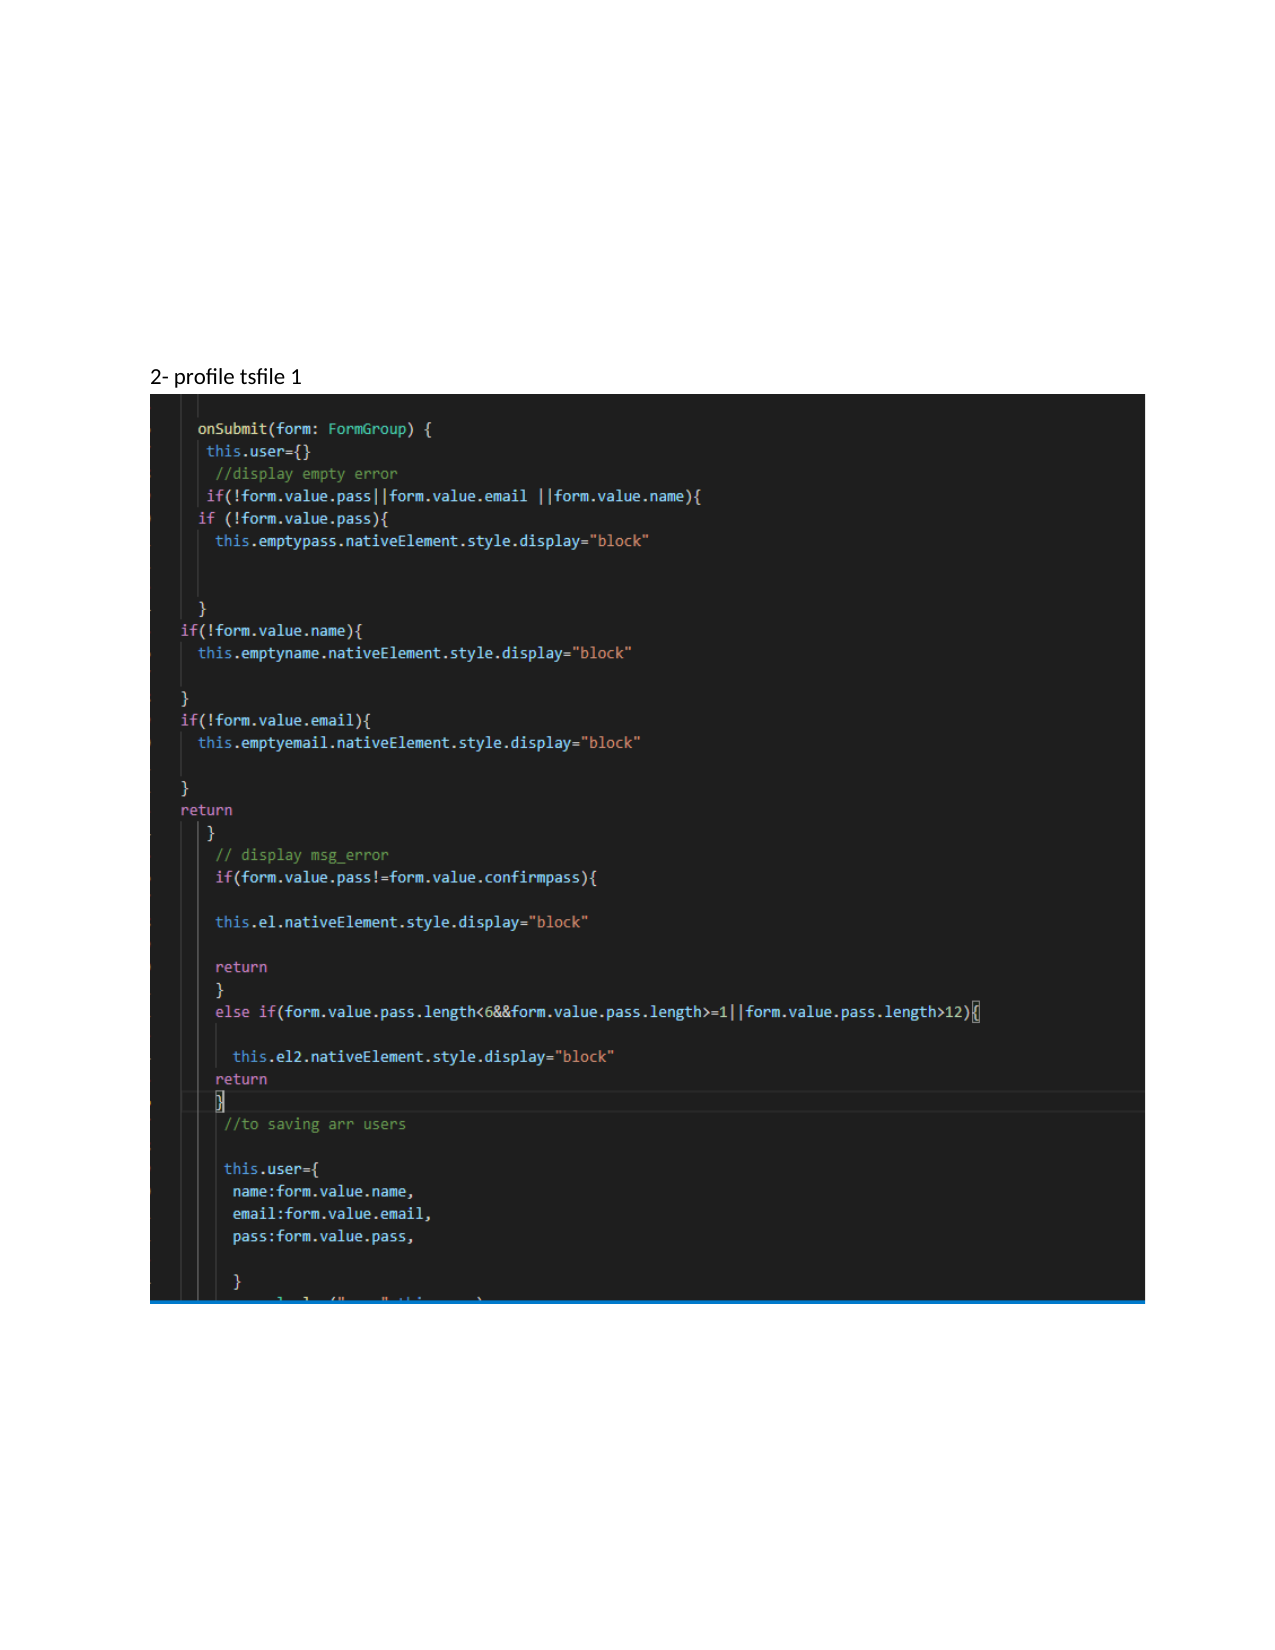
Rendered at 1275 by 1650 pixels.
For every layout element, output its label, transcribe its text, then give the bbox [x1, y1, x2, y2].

picture [150, 394, 1146, 1304]
text 2- profile tsfile 1 [150, 362, 1125, 394]
